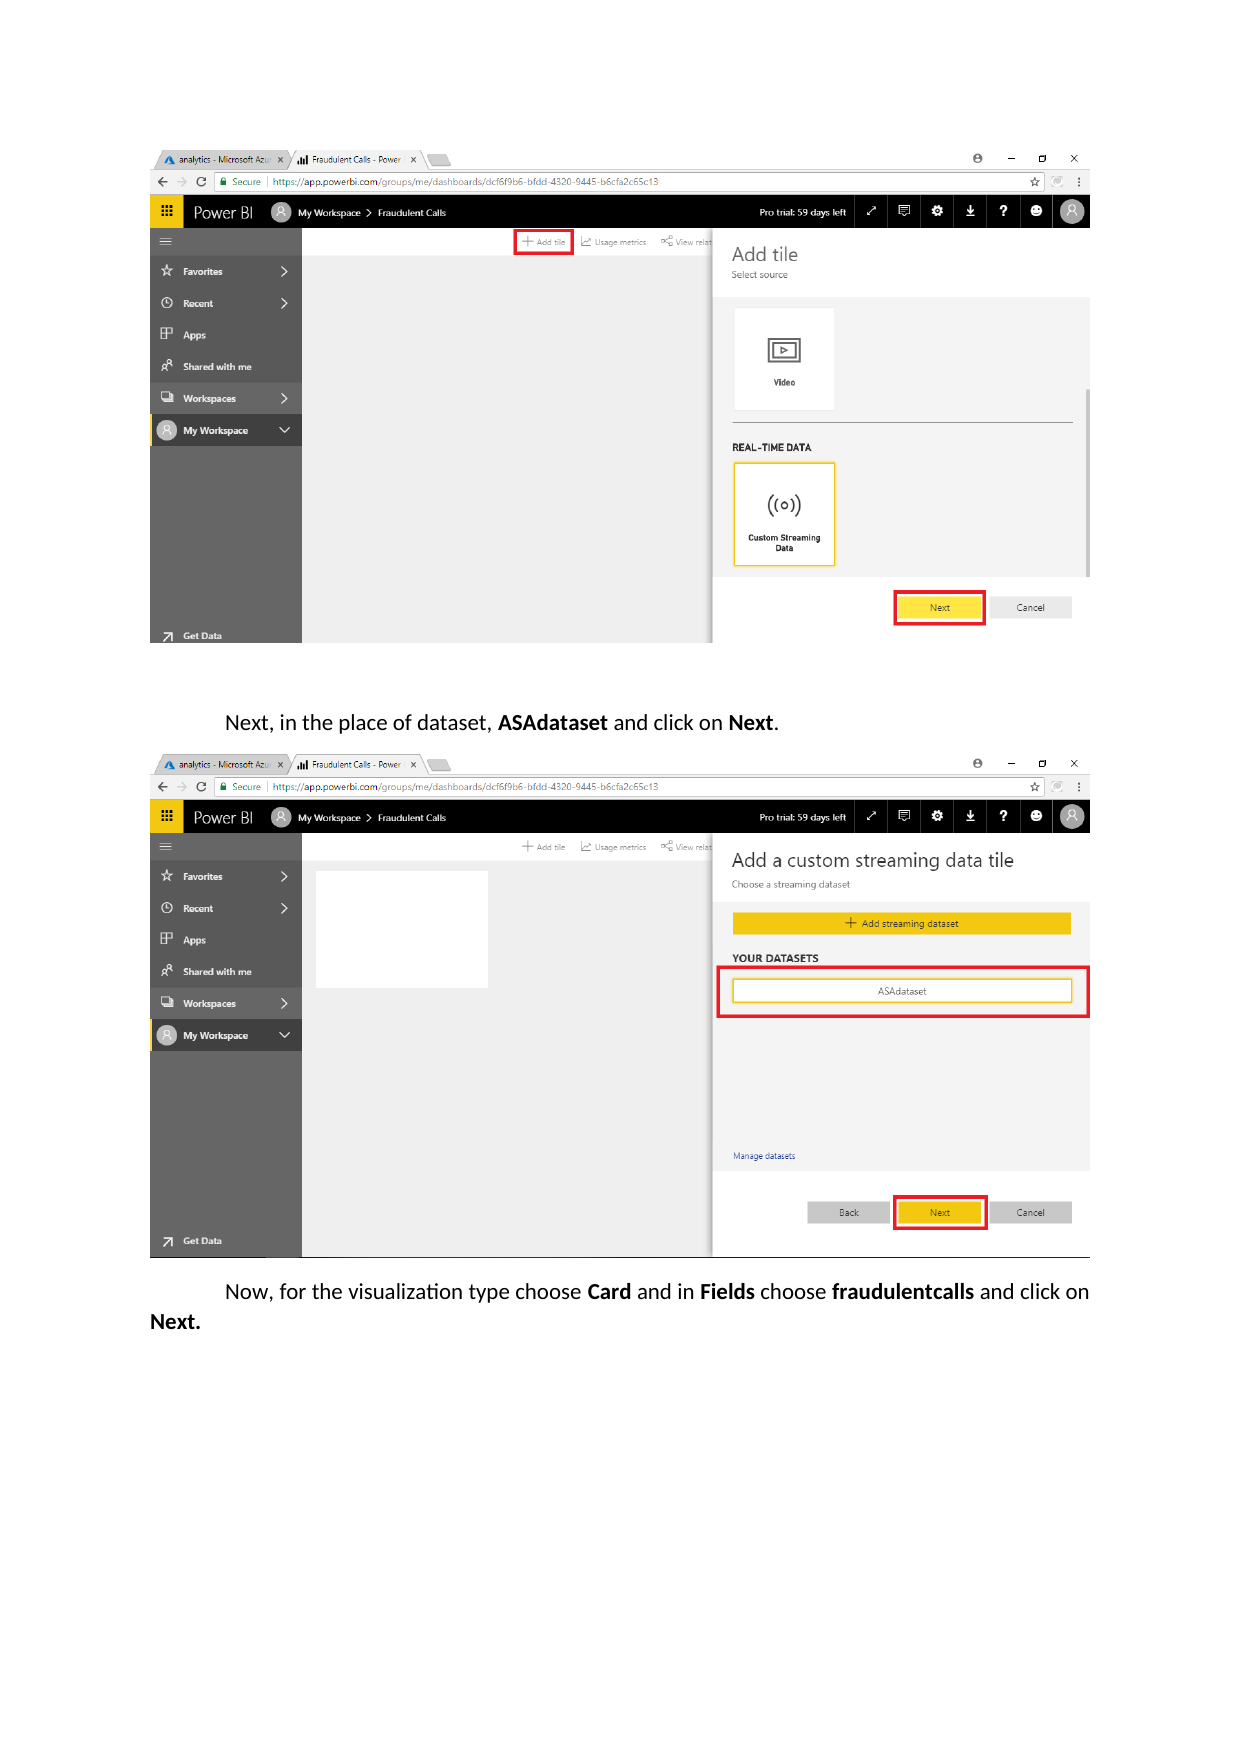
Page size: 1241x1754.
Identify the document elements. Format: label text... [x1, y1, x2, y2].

text Now, for the visualization type choose Card and in Fields choose fraudulentcalls and click on Next. [150, 1277, 1090, 1335]
text Next, in the place of dataset, ASAdataset and click on Next. [150, 708, 1090, 736]
picture [150, 150, 1090, 643]
picture [150, 754, 1090, 1258]
